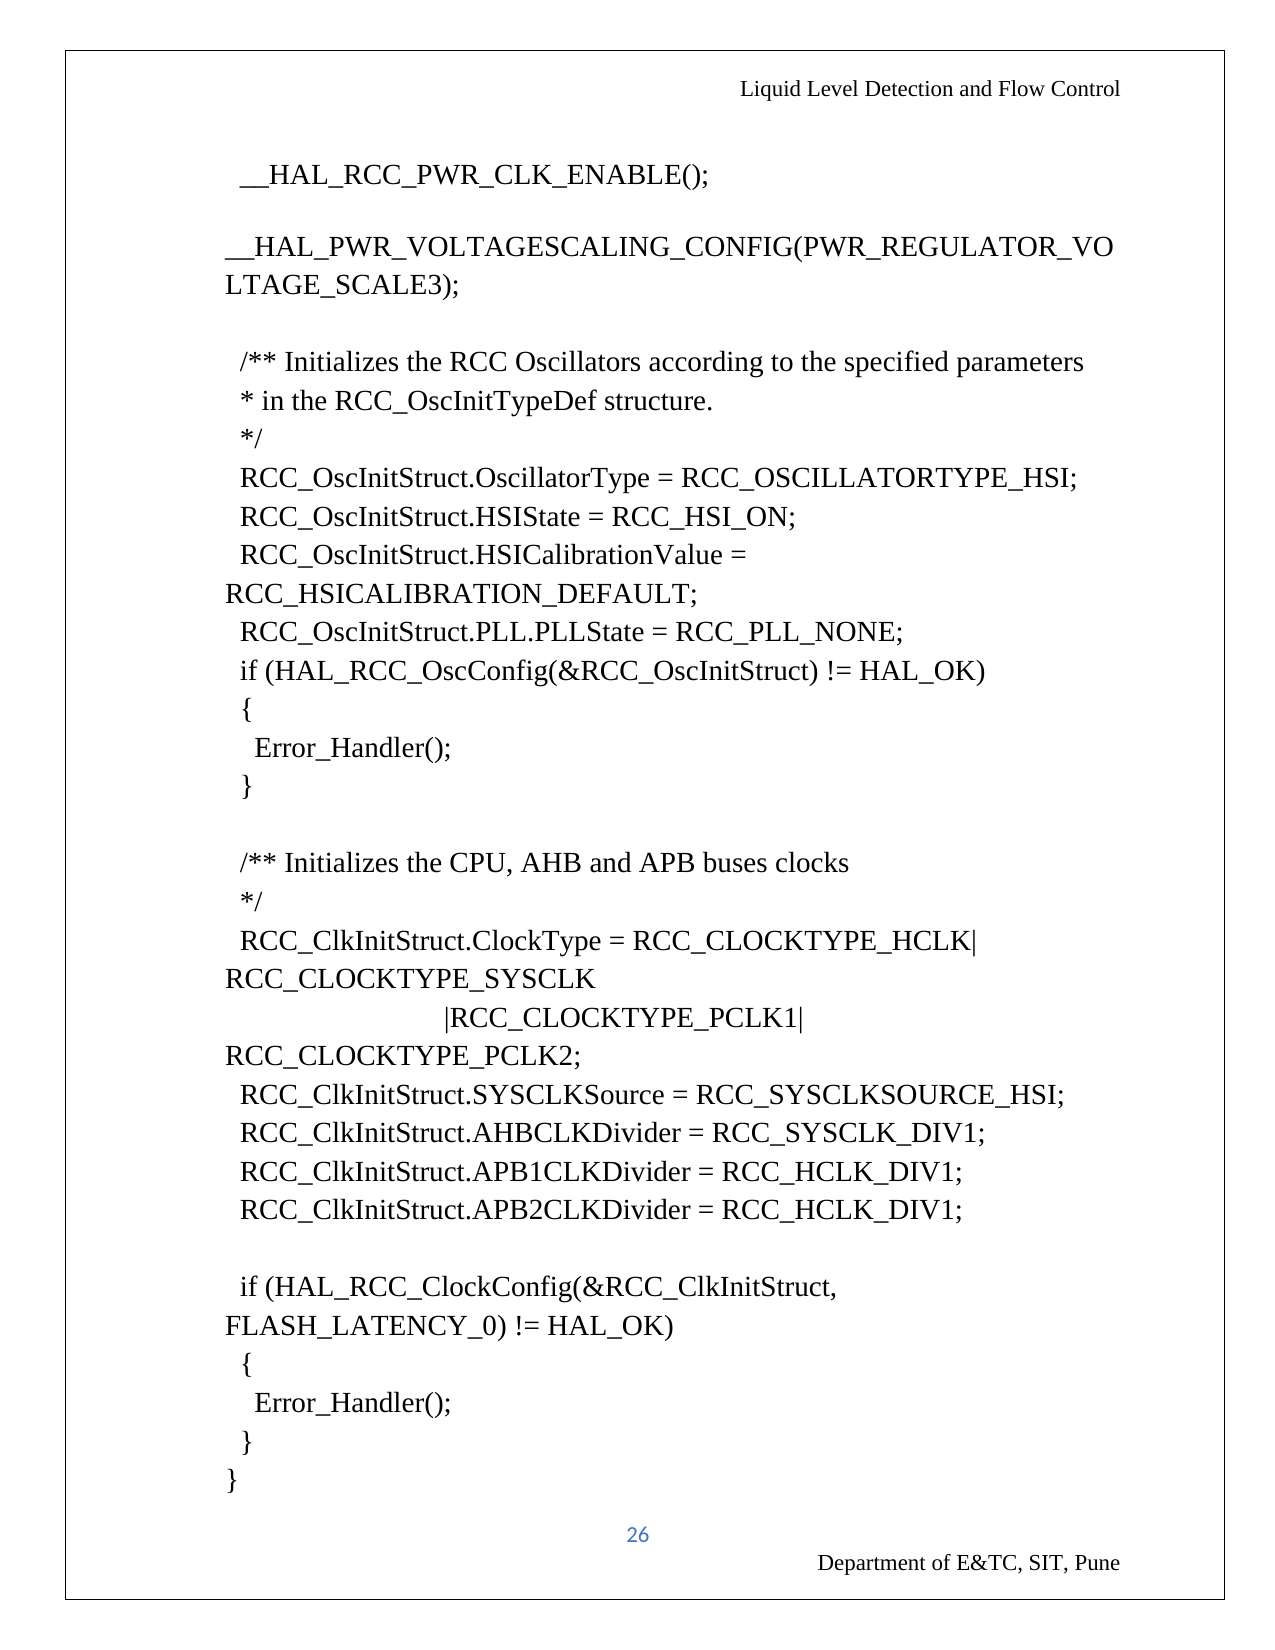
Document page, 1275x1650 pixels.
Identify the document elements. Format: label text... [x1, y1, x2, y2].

list RCC_OscInitStruct.PLL.PLLState = RCC_PLL_NONE; [225, 614, 1125, 648]
list |RCC_CLOCKTYPE_PCLK1|RCC_CLOCKTYPE_PCLK2; [225, 1000, 1125, 1072]
list { [225, 691, 1125, 725]
list * in the RCC_OscInitTypeDef structure. [225, 383, 1125, 417]
list /** Initializes the CPU, AHB and APB buses clocks [225, 846, 1125, 879]
list Error_Handler(); [225, 730, 1125, 763]
list if (HAL_RCC_ClockConfig(&RCC_ClkInitStruct, FLASH_LATENCY_0) != HAL_OK) [225, 1269, 1125, 1342]
list { [225, 1347, 1125, 1380]
list RCC_ClkInitStruct.SYSCLKSource = RCC_SYSCLKSOURCE_HSI; [225, 1077, 1125, 1110]
list RCC_OscInitStruct.HSIState = RCC_HSI_ON; [225, 499, 1125, 532]
list RCC_ClkInitStruct.APB2CLKDivider = RCC_HCLK_DIV1; [225, 1192, 1125, 1226]
list } [225, 768, 1125, 802]
list __HAL_PWR_VOLTAGESCALING_CONFIG(PWR_REGULATOR_VOLTAGE_SCALE3); [225, 196, 1125, 301]
list RCC_OscInitStruct.OscillatorType = RCC_OSCILLATORTYPE_HSI; [225, 460, 1125, 494]
list Error_Handler(); [225, 1385, 1125, 1419]
list RCC_ClkInitStruct.ClockType = RCC_CLOCKTYPE_HCLK|RCC_CLOCKTYPE_SYSCLK [225, 923, 1125, 995]
list } [225, 1462, 1125, 1496]
list /** Initializes the RCC Oscillators according to the specified parameters [225, 344, 1125, 378]
list __HAL_RCC_PWR_CLK_ENABLE(); [225, 157, 1125, 191]
list */ [225, 884, 1125, 918]
list } [225, 1424, 1125, 1457]
list if (HAL_RCC_OscConfig(&RCC_OscInitStruct) != HAL_OK) [225, 653, 1125, 686]
list RCC_ClkInitStruct.APB1CLKDivider = RCC_HCLK_DIV1; [225, 1154, 1125, 1187]
list RCC_OscInitStruct.HSICalibrationValue = RCC_HSICALIBRATION_DEFAULT; [225, 537, 1125, 609]
list RCC_ClkInitStruct.AHBCLKDivider = RCC_SYSCLK_DIV1; [225, 1115, 1125, 1149]
list */ [225, 422, 1125, 455]
